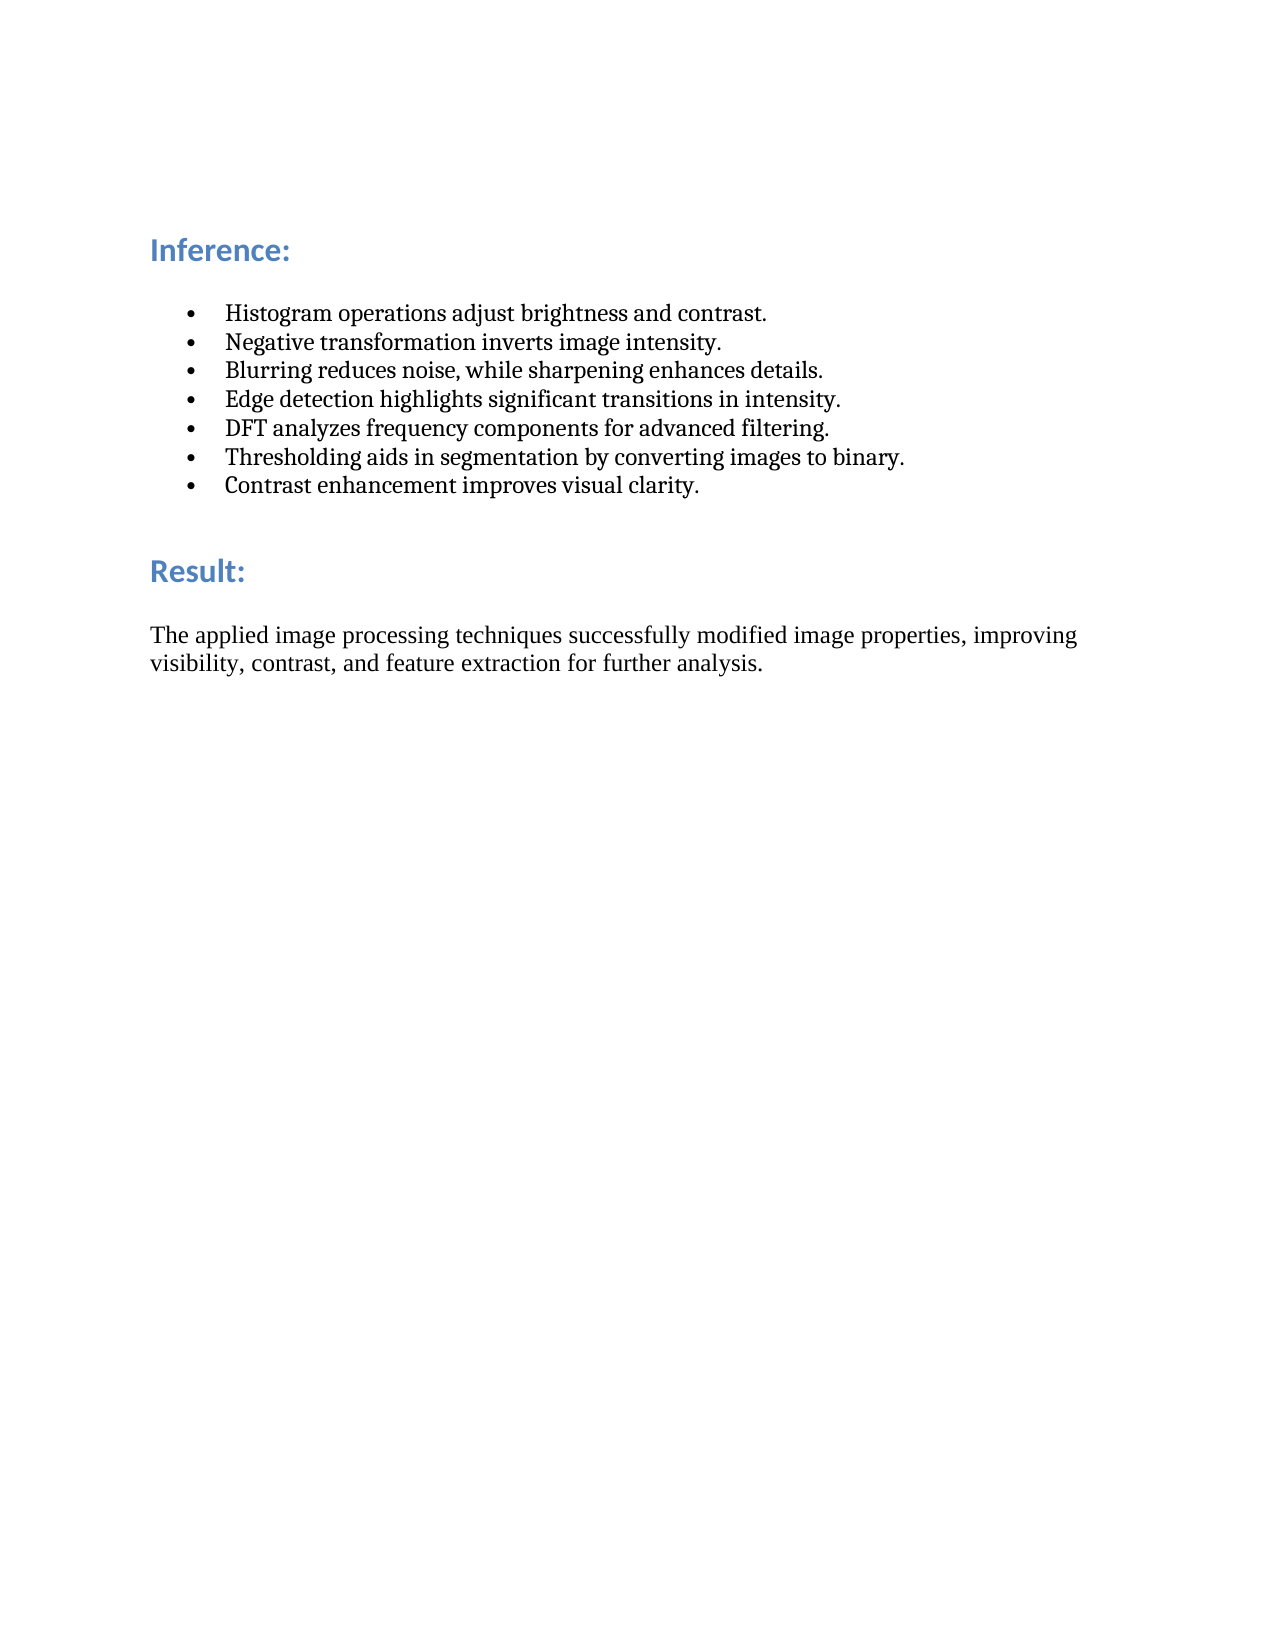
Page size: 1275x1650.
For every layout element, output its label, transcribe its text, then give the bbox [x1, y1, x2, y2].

subtitle Result: [150, 550, 1125, 591]
text The applied image processing techniques successfully modified image properties, improving visibility, contrast, and feature extraction for further analysis. [150, 620, 1125, 677]
list Blurring reduces noise, while sharpening enhances details. [187, 356, 1125, 385]
list Histogram operations adjust brightness and contrast. [187, 299, 1125, 327]
list Contrast enhancement improves visual clarity. [187, 471, 1125, 500]
list DFT analyzes frequency components for advanced filtering. [187, 414, 1125, 442]
list Edge detection highlights significant transitions in intensity. [187, 385, 1125, 414]
list Thresholding aids in segmentation by converting images to binary. [187, 442, 1125, 471]
list Negative transformation inverts image intensity. [187, 327, 1125, 356]
subtitle Inference: [150, 229, 1125, 269]
